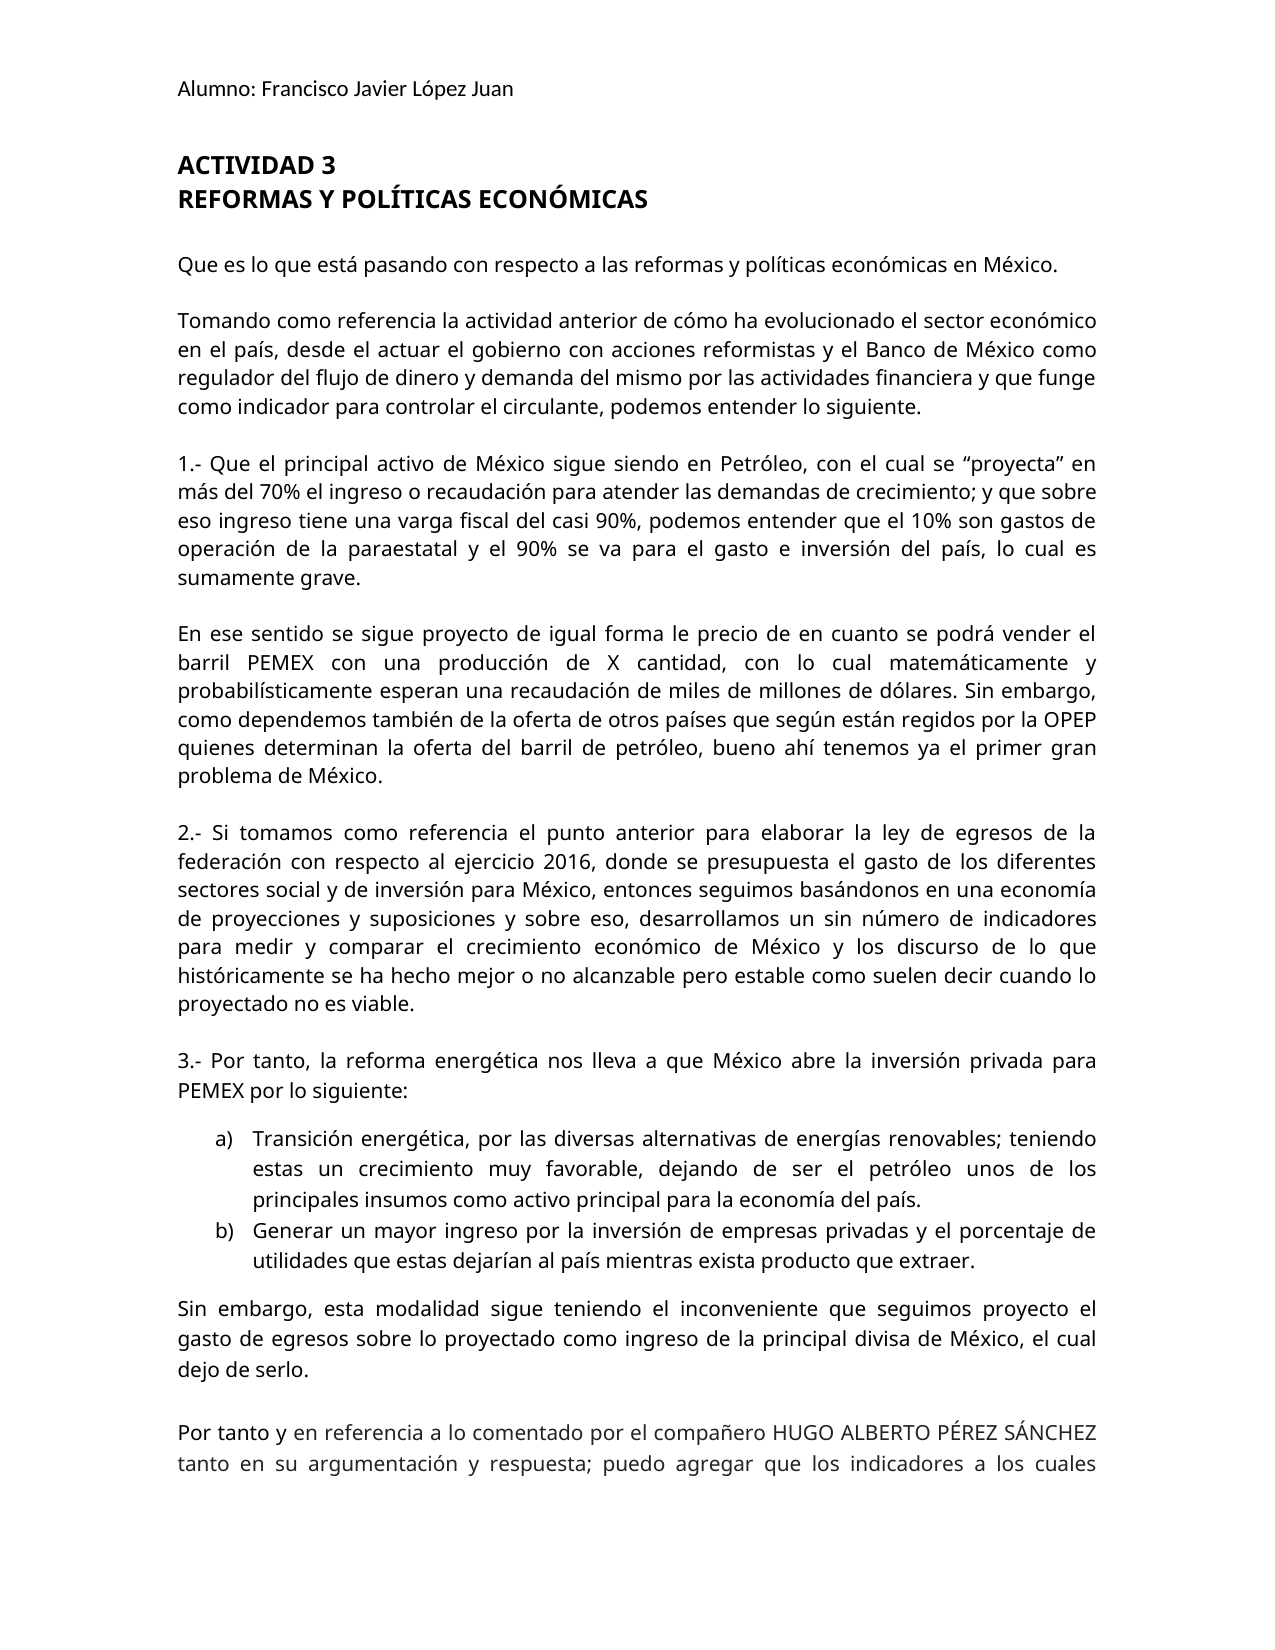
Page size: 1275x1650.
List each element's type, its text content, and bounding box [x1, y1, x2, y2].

text 3.- Por tanto, la reforma energética nos lleva a que México abre la inversión privada para PEMEX por lo siguiente: [177, 1046, 1098, 1105]
text Sin embargo, esta modalidad sigue teniendo el inconveniente que seguimos proyecto el gasto de egresos sobre lo proyectado como ingreso de la principal divisa de México, el cual dejo de serlo. [177, 1294, 1098, 1383]
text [177, 1415, 1098, 1477]
text Que es lo que está pasando con respecto a las reformas y políticas económicas en México. [177, 250, 1098, 278]
text 1.- Que el principal activo de México sigue siendo en Petróleo, con el cual se “proyecta” en más del 70% el ingreso o recaudación para atender las demandas de crecimiento; y que sobre eso ingreso tiene una varga fiscal del casi 90%, podemos entender que el 10% son gastos de operación de la paraestatal y el 90% se va para el gasto e inversión del país, lo cual es sumamente grave. [177, 449, 1098, 591]
text En ese sentido se sigue proyecto de igual forma le precio de en cuanto se podrá vender el barril PEMEX con una producción de X cantidad, con lo cual matemáticamente y probabilísticamente esperan una recaudación de miles de millones de dólares. Sin embargo, como dependemos también de la oferta de otros países que según están regidos por la OPEP quienes determinan la oferta del barril de petróleo, bueno ahí tenemos ya el primer gran problema de México. [177, 619, 1098, 790]
text REFORMAS Y POLÍTICAS ECONÓMICAS [177, 182, 1098, 216]
text 2.- Si tomamos como referencia el punto anterior para elaborar la ley de egresos de la federación con respecto al ejercicio 2016, donde se presupuesta el gasto de los diferentes sectores social y de inversión para México, entonces seguimos basándonos en una economía de proyecciones y suposiciones y sobre eso, desarrollamos un sin número de indicadores para medir y comparar el crecimiento económico de México y los discurso de lo que históricamente se ha hecho mejor o no alcanzable pero estable como suelen decir cuando lo proyectado no es viable. [177, 818, 1098, 1018]
list Generar un mayor ingreso por la inversión de empresas privadas y el porcentaje de utilidades que estas dejarían al país mientras exista producto que extraer. [215, 1216, 1098, 1275]
text ACTIVIDAD 3 [177, 148, 1098, 182]
list Transición energética, por las diversas alternativas de energías renovables; teniendo estas un crecimiento muy favorable, dejando de ser el petróleo unos de los principales insumos como activo principal para la economía del país. [215, 1124, 1098, 1214]
text Tomando como referencia la actividad anterior de cómo ha evolucionado el sector económico en el país, desde el actuar el gobierno con acciones reformistas y el Banco de México como regulador del flujo de dinero y demanda del mismo por las actividades financiera y que funge como indicador para controlar el circulante, podemos entender lo siguiente. [177, 307, 1098, 420]
